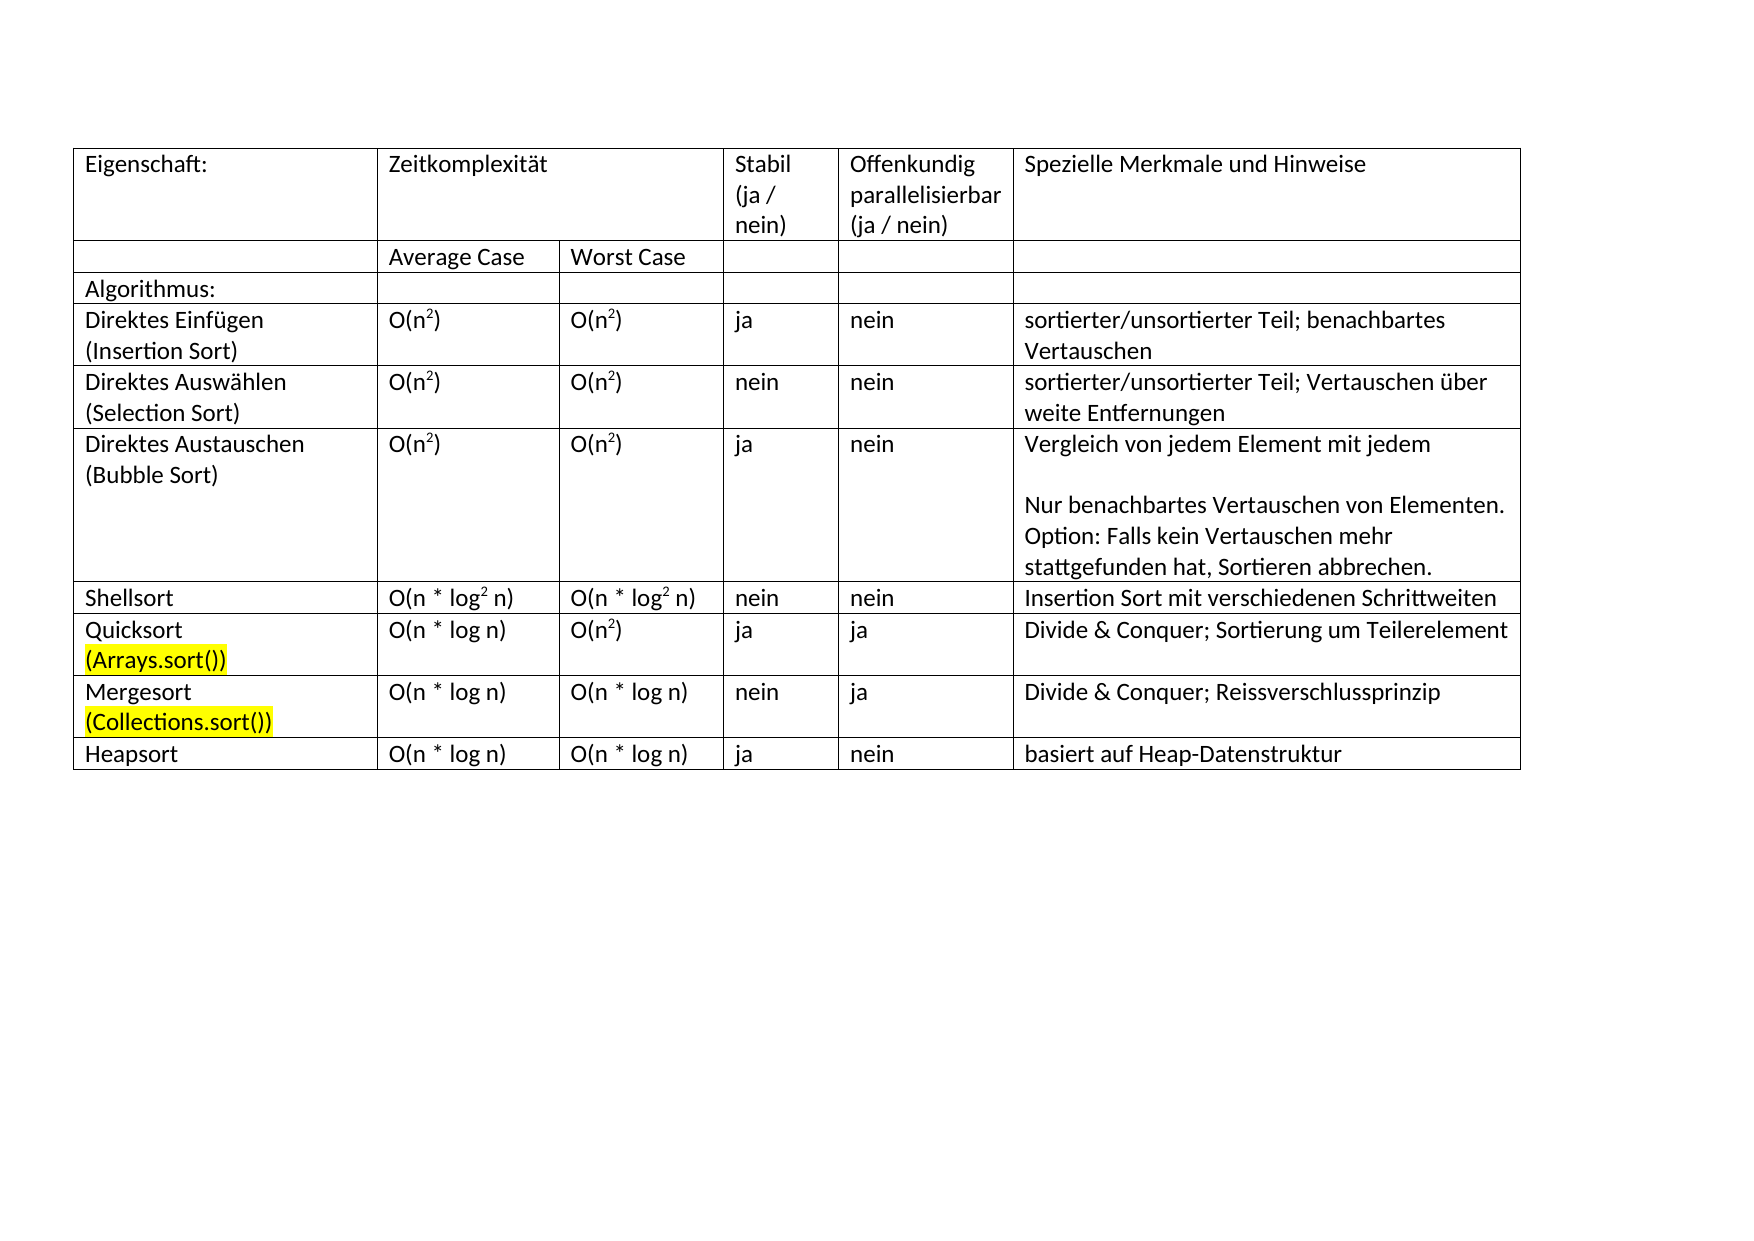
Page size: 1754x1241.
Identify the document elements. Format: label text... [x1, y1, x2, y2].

table_cell O(n2) [560, 304, 723, 365]
table_cell [560, 273, 723, 303]
table_header Eigenschaft: [74, 149, 377, 240]
table_cell Insertion Sort mit verschiedenen Schrittweiten [1014, 582, 1520, 613]
table_cell O(n * log2 n) [378, 582, 559, 613]
table_cell Direktes Austauschen (Bubble Sort) [74, 429, 377, 581]
table_cell O(n2) [560, 366, 723, 427]
table_cell O(n2) [560, 614, 723, 675]
table_cell Algorithmus: [74, 273, 377, 303]
table_cell O(n * log n) [560, 676, 723, 737]
table_cell [724, 241, 838, 272]
table_cell O(n2) [560, 429, 723, 581]
table_cell [1014, 241, 1520, 272]
table_cell [378, 273, 559, 303]
table_cell [839, 273, 1013, 303]
table_cell Direktes Einfügen (Insertion Sort) [74, 304, 377, 365]
table_cell [839, 241, 1013, 272]
table_header Offenkundig parallelisierbar (ja / nein) [839, 149, 1013, 240]
table_cell ja [724, 429, 838, 581]
table_cell [74, 241, 377, 272]
table_cell ja [839, 676, 1013, 737]
table_cell Mergesort (Collections.sort()) [74, 676, 377, 737]
table_cell nein [724, 366, 838, 427]
table_cell Average Case [378, 241, 559, 272]
table_header Stabil (ja / nein) [724, 149, 838, 240]
table_cell O(n2) [378, 366, 559, 427]
table_cell sortierter/unsortierter Teil; benachbartes Vertauschen [1014, 304, 1520, 365]
table_cell Quicksort (Arrays.sort()) [74, 614, 377, 675]
table_cell nein [839, 738, 1013, 768]
table_cell Vergleich von jedem Element mit jedem Nur benachbartes Vertauschen von Elementen. Option: Falls kein Vertauschen mehr stattgefunden hat, Sortieren abbrechen. [1014, 429, 1520, 581]
table_cell nein [839, 366, 1013, 427]
table_cell [1014, 273, 1520, 303]
table_cell nein [724, 676, 838, 737]
table_cell O(n2) [378, 304, 559, 365]
table_cell O(n2) [378, 429, 559, 581]
table_cell nein [724, 582, 838, 613]
table_cell O(n * log2 n) [560, 582, 723, 613]
table_cell O(n * log n) [378, 614, 559, 675]
table_cell Divide & Conquer; Reissverschlussprinzip [1014, 676, 1520, 737]
table_cell Shellsort [74, 582, 377, 613]
table_cell basiert auf Heap-Datenstruktur [1014, 738, 1520, 768]
table_cell Divide & Conquer; Sortierung um Teilerelement [1014, 614, 1520, 675]
table_cell ja [839, 614, 1013, 675]
table_cell nein [839, 429, 1013, 581]
table_cell O(n * log n) [378, 738, 559, 768]
table_cell O(n * log n) [378, 676, 559, 737]
table_cell O(n * log n) [560, 738, 723, 768]
table_cell nein [839, 582, 1013, 613]
table_cell ja [724, 614, 838, 675]
table_cell Direktes Auswählen (Selection Sort) [74, 366, 377, 427]
table_header Spezielle Merkmale und Hinweise [1014, 149, 1520, 240]
table_cell ja [724, 304, 838, 365]
table_cell Worst Case [560, 241, 723, 272]
table_cell Heapsort [74, 738, 377, 768]
table_header Zeitkomplexität [378, 149, 723, 240]
table_cell ja [724, 738, 838, 768]
table_cell sortierter/unsortierter Teil; Vertauschen über weite Entfernungen [1014, 366, 1520, 427]
table_cell [724, 273, 838, 303]
table_cell nein [839, 304, 1013, 365]
